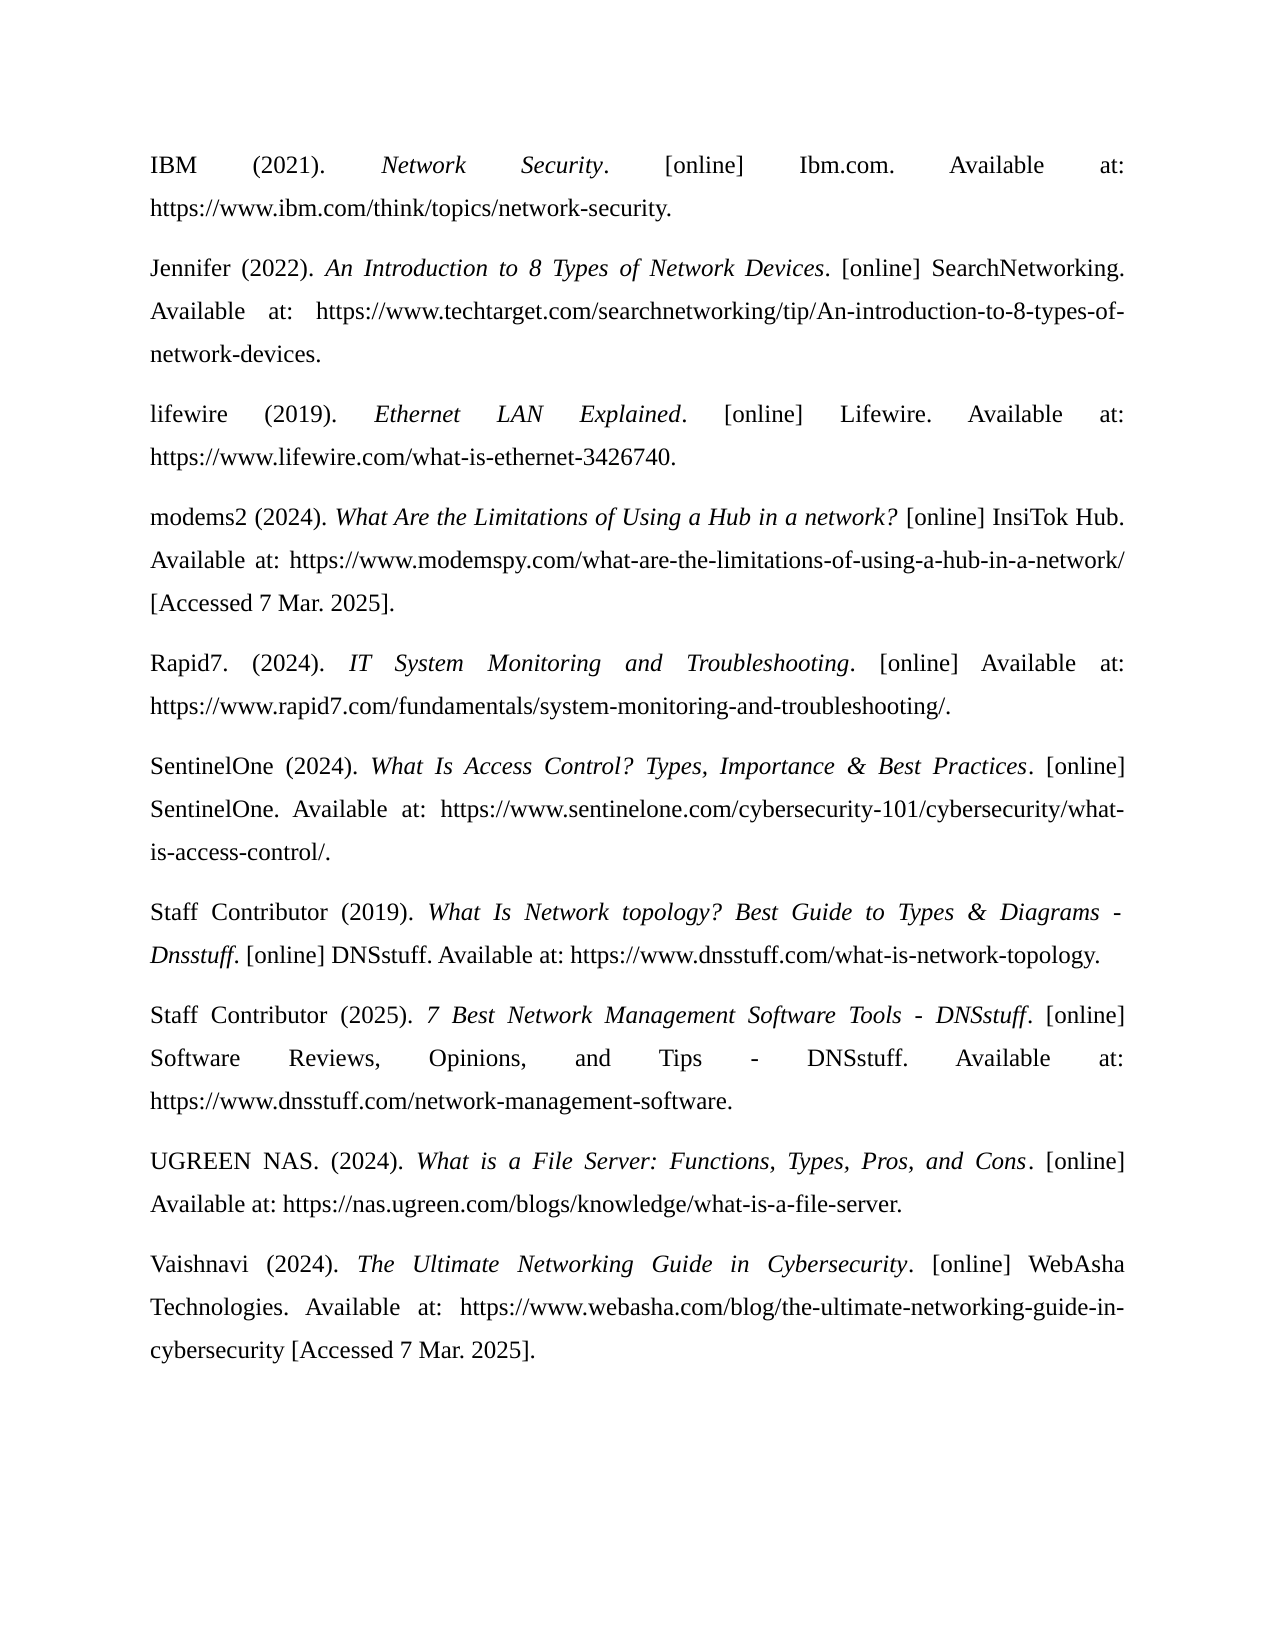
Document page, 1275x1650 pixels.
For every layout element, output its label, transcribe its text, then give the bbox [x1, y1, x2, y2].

text Huang, K., Wang, X., Wei, W. and Madnick, S. (2023). The Devastating Business Impacts of a Cyber Breach. [online] Harvard Business Review. Available at: https://hbr.org/2023/05/the-devastating-business-impacts-of-a-cyber-breach. [150, 605, 1125, 720]
text Fortinet (2024). What Is a Wireless Network? Wi-Fi and Networking. [online] Fortinet. Available at: https://www.fortinet.com/resources/cyberglossary/wireless-network. [150, 399, 1125, 471]
text IBM (2021). Network Security. [online] Ibm.com. Available at: https://www.ibm.com/think/topics/network-security. [150, 751, 1125, 823]
text Crowdstrike.com. (2023). What Is Network Security? Types & Best Practices | CrowdStrike. [online] Available at: https://www.crowdstrike.com/en-us/cybersecurity-101/cybersecurity/network-security/. [150, 253, 1125, 368]
text Jennifer (2022). An Introduction to 8 Types of Network Devices. [online] SearchNetworking. Available at: https://www.techtarget.com/searchnetworking/tip/An-introduction-to-8-types-of-network-devices. [150, 854, 1125, 969]
text Rapid7. (2024). IT System Monitoring and Troubleshooting. [online] Available at: https://www.rapid7.com/fundamentals/system-monitoring-and-troubleshooting/. [150, 1249, 1125, 1321]
text lifewire (2019). Ethernet LAN Explained. [online] Lifewire. Available at: https://www.lifewire.com/what-is-ethernet-3426740. [150, 1000, 1125, 1072]
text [150, 150, 1125, 222]
text SentinelOne (2024). What Is Access Control? Types, Importance & Best Practices. [online] SentinelOne. Available at: https://www.sentinelone.com/cybersecurity-101/cybersecurity/what-is-access-control/. [150, 1352, 1125, 1467]
text modems2 (2024). What Are the Limitations of Using a Hub in a network? [online] InsiTok Hub. Available at: https://www.modemspy.com/what-are-the-limitations-of-using-a-hub-in-a-network/ [Accessed 7 Mar. 2025]. [150, 1103, 1125, 1218]
text Fortinet (2025). What Is Site-to-Site VPN. [online] Fortinet. Available at: https://www.fortinet.com/resources/cyberglossary/what-is-site-to-site-vpn. [150, 502, 1125, 574]
